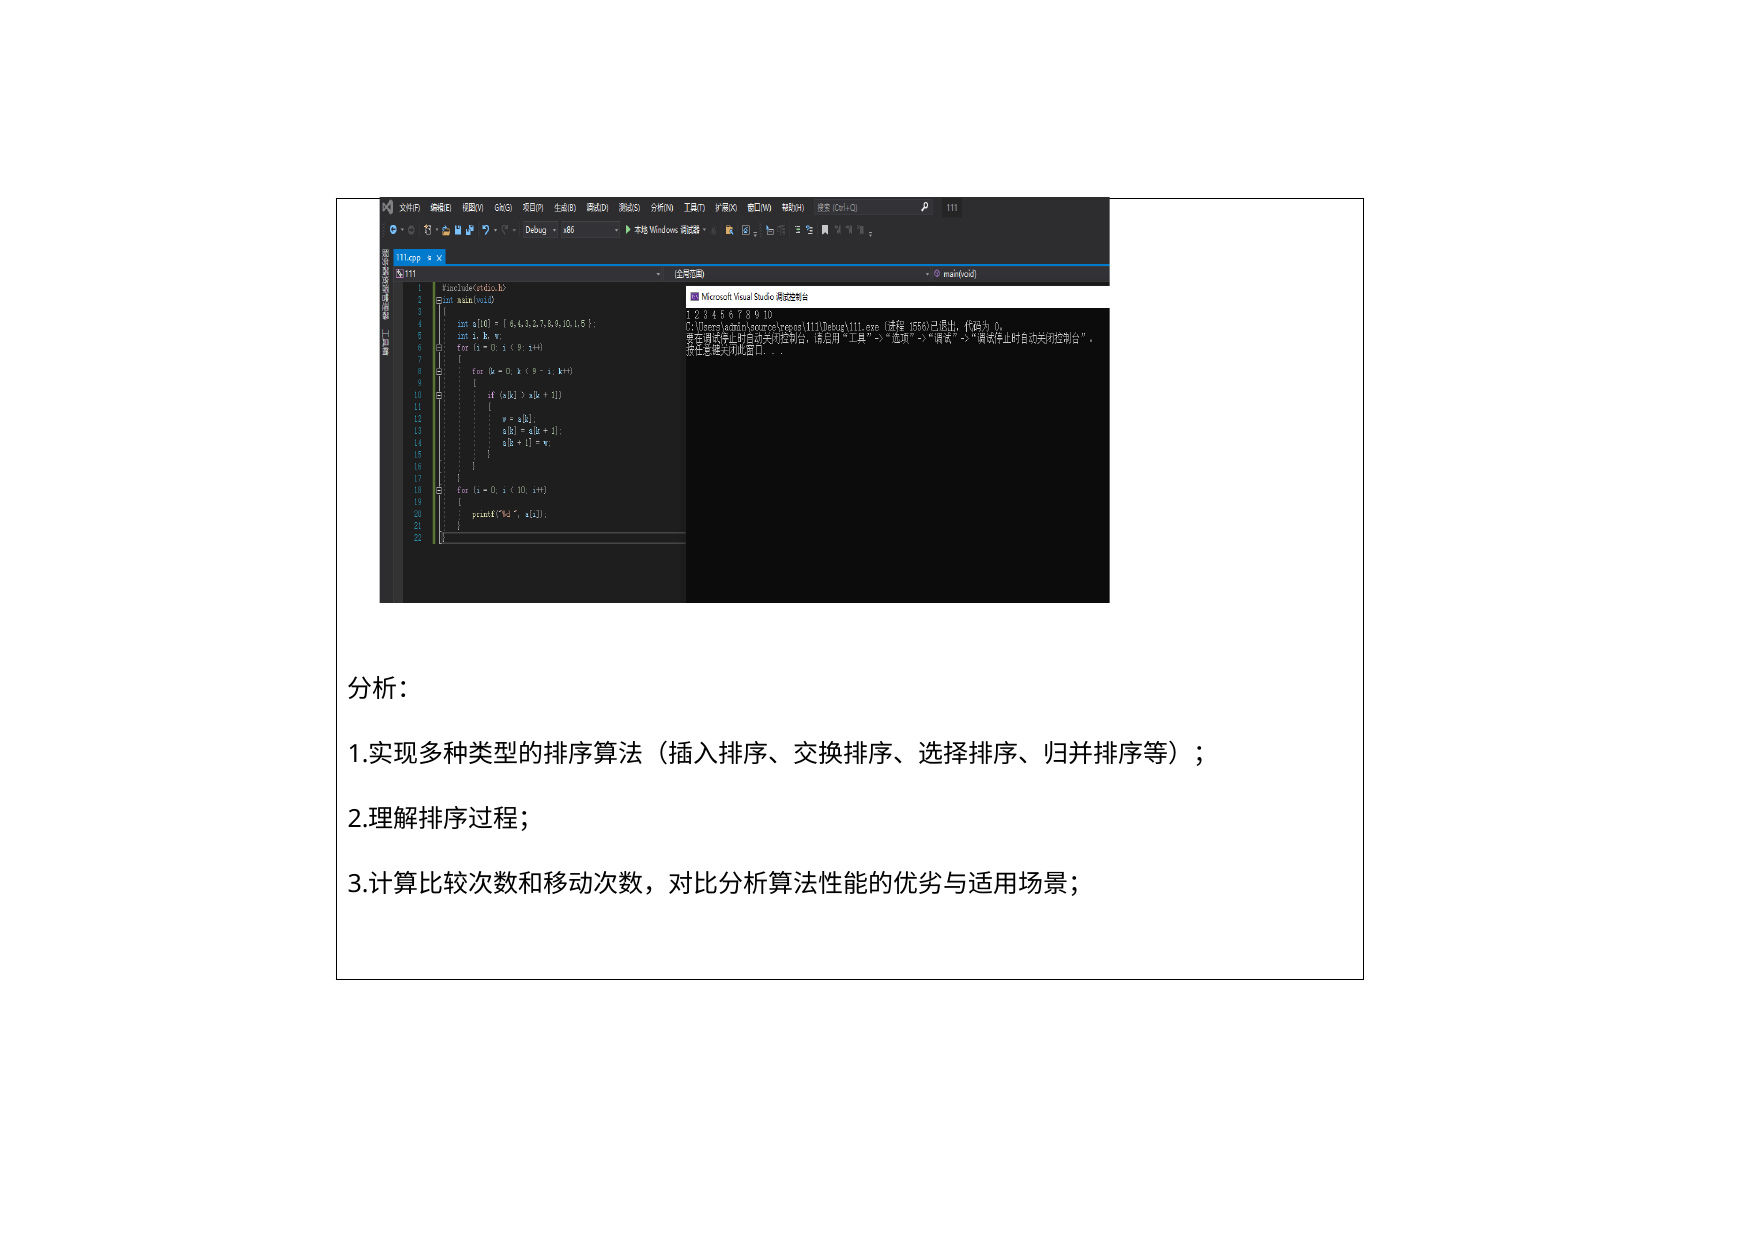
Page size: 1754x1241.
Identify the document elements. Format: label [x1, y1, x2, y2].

table_cell [337, 199, 1363, 979]
picture [379, 197, 1110, 603]
